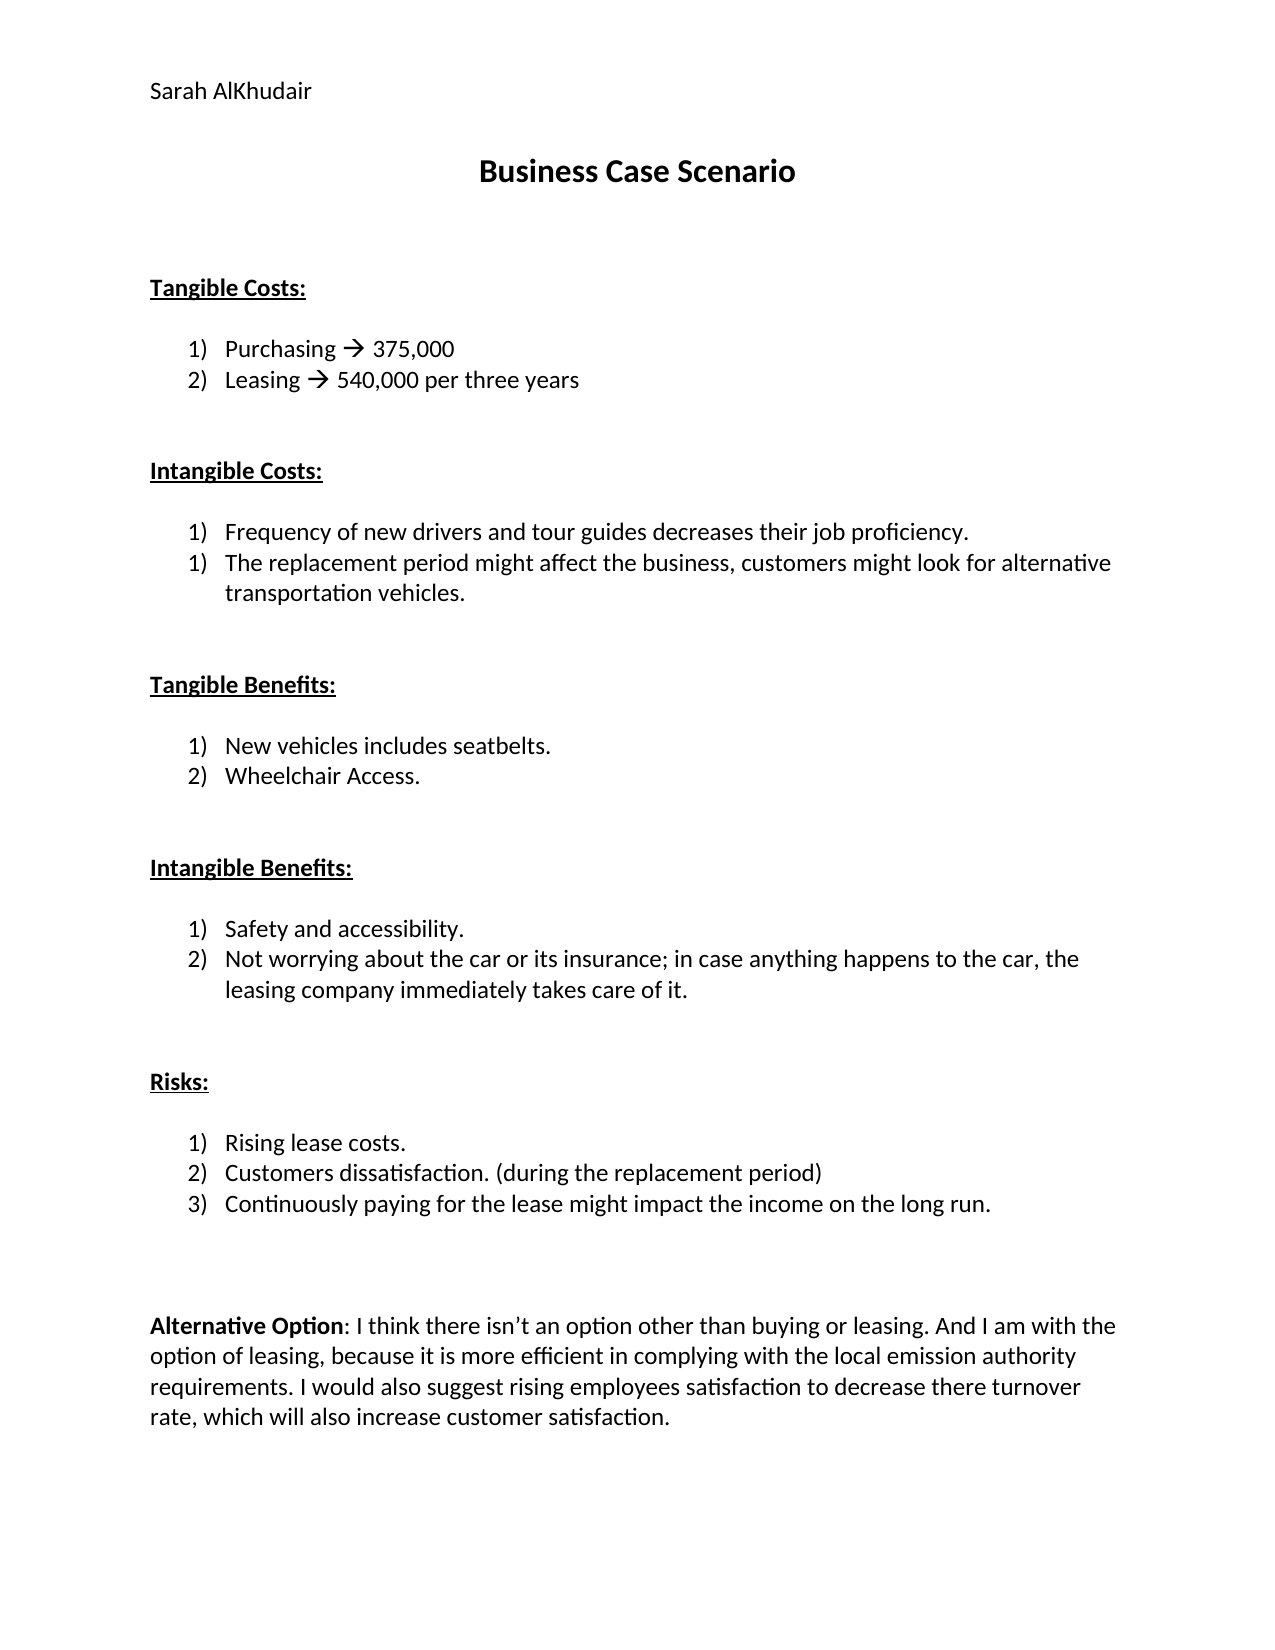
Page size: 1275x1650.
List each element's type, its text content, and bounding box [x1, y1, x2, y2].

list Continuously paying for the lease might impact the income on the long run. [187, 1188, 1125, 1218]
list The replacement period might affect the business, customers might look for alternative transportation vehicles. [187, 547, 1125, 608]
text Risks: [150, 1066, 1125, 1096]
list Safety and accessibility. [187, 913, 1125, 944]
list New vehicles includes seatbelts. [187, 730, 1125, 761]
text Tangible Benefits: [150, 669, 1125, 699]
text Intangible Costs: [150, 455, 1125, 486]
list Rising lease costs. [187, 1127, 1125, 1157]
text Intangible Benefits: [150, 852, 1125, 883]
list Customers dissatisfaction. (during the replacement period) [187, 1157, 1125, 1188]
list Wheelchair Access. [187, 761, 1125, 791]
text Alternative Option: I think there isn’t an option other than buying or leasing. And I am with the option of leasing, because it is more efficient in complying with the local emission authority requirements. I would also suggest rising employees satisfaction to decrease there turnover rate, which will also increase customer satisfaction. [150, 1310, 1125, 1432]
list Leasing 540,000 per three years [187, 364, 1125, 394]
list Not worrying about the car or its insurance; in case anything happens to the car, the leasing company immediately takes care of it. [187, 944, 1125, 1005]
text Business Case Scenario [150, 150, 1125, 191]
list Frequency of new drivers and tour guides decreases their job proficiency. [187, 516, 1125, 547]
list Purchasing 375,000 [187, 333, 1125, 364]
text Tangible Costs: [150, 272, 1125, 303]
